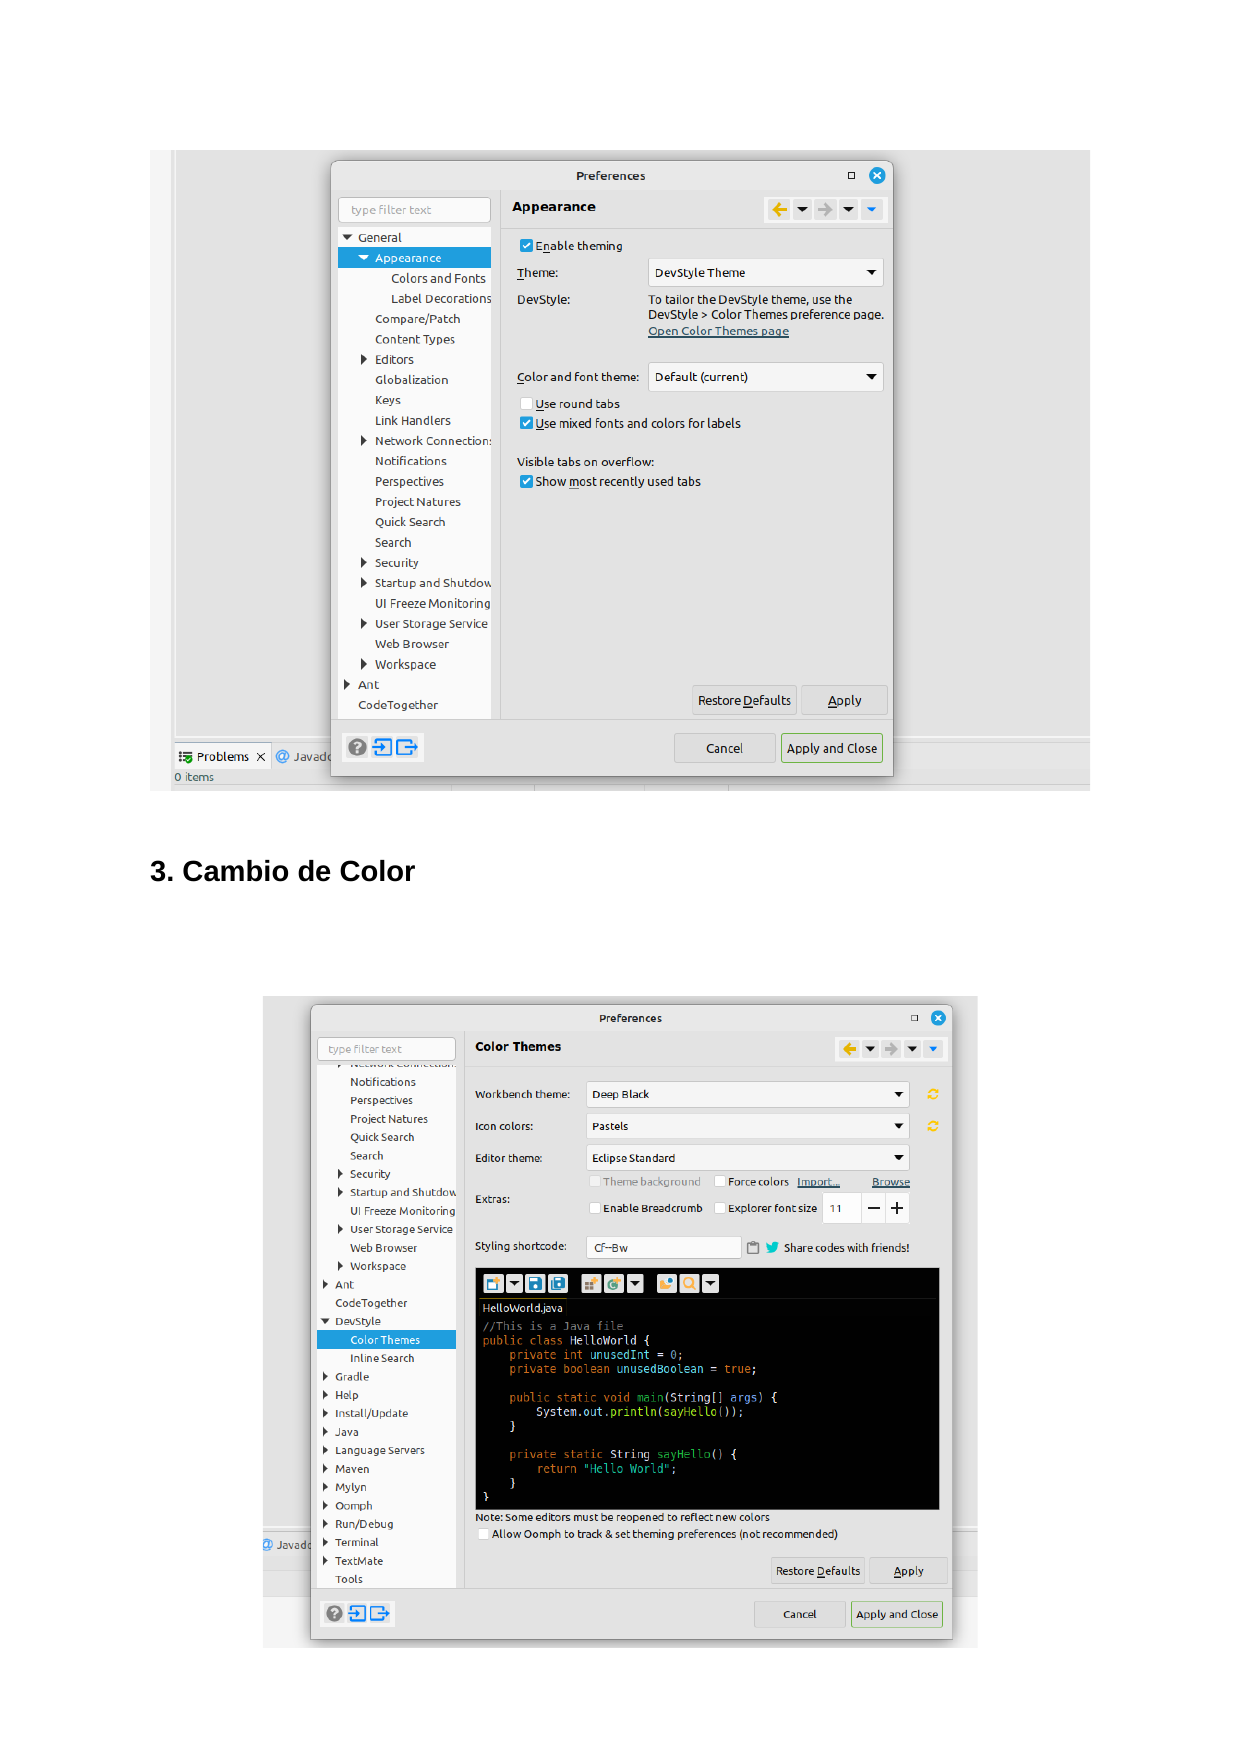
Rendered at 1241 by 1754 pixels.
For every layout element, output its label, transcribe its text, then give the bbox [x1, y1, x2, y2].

subtitle 3. Cambio de Color [150, 854, 1090, 888]
picture [262, 996, 978, 1648]
picture [150, 150, 1091, 791]
